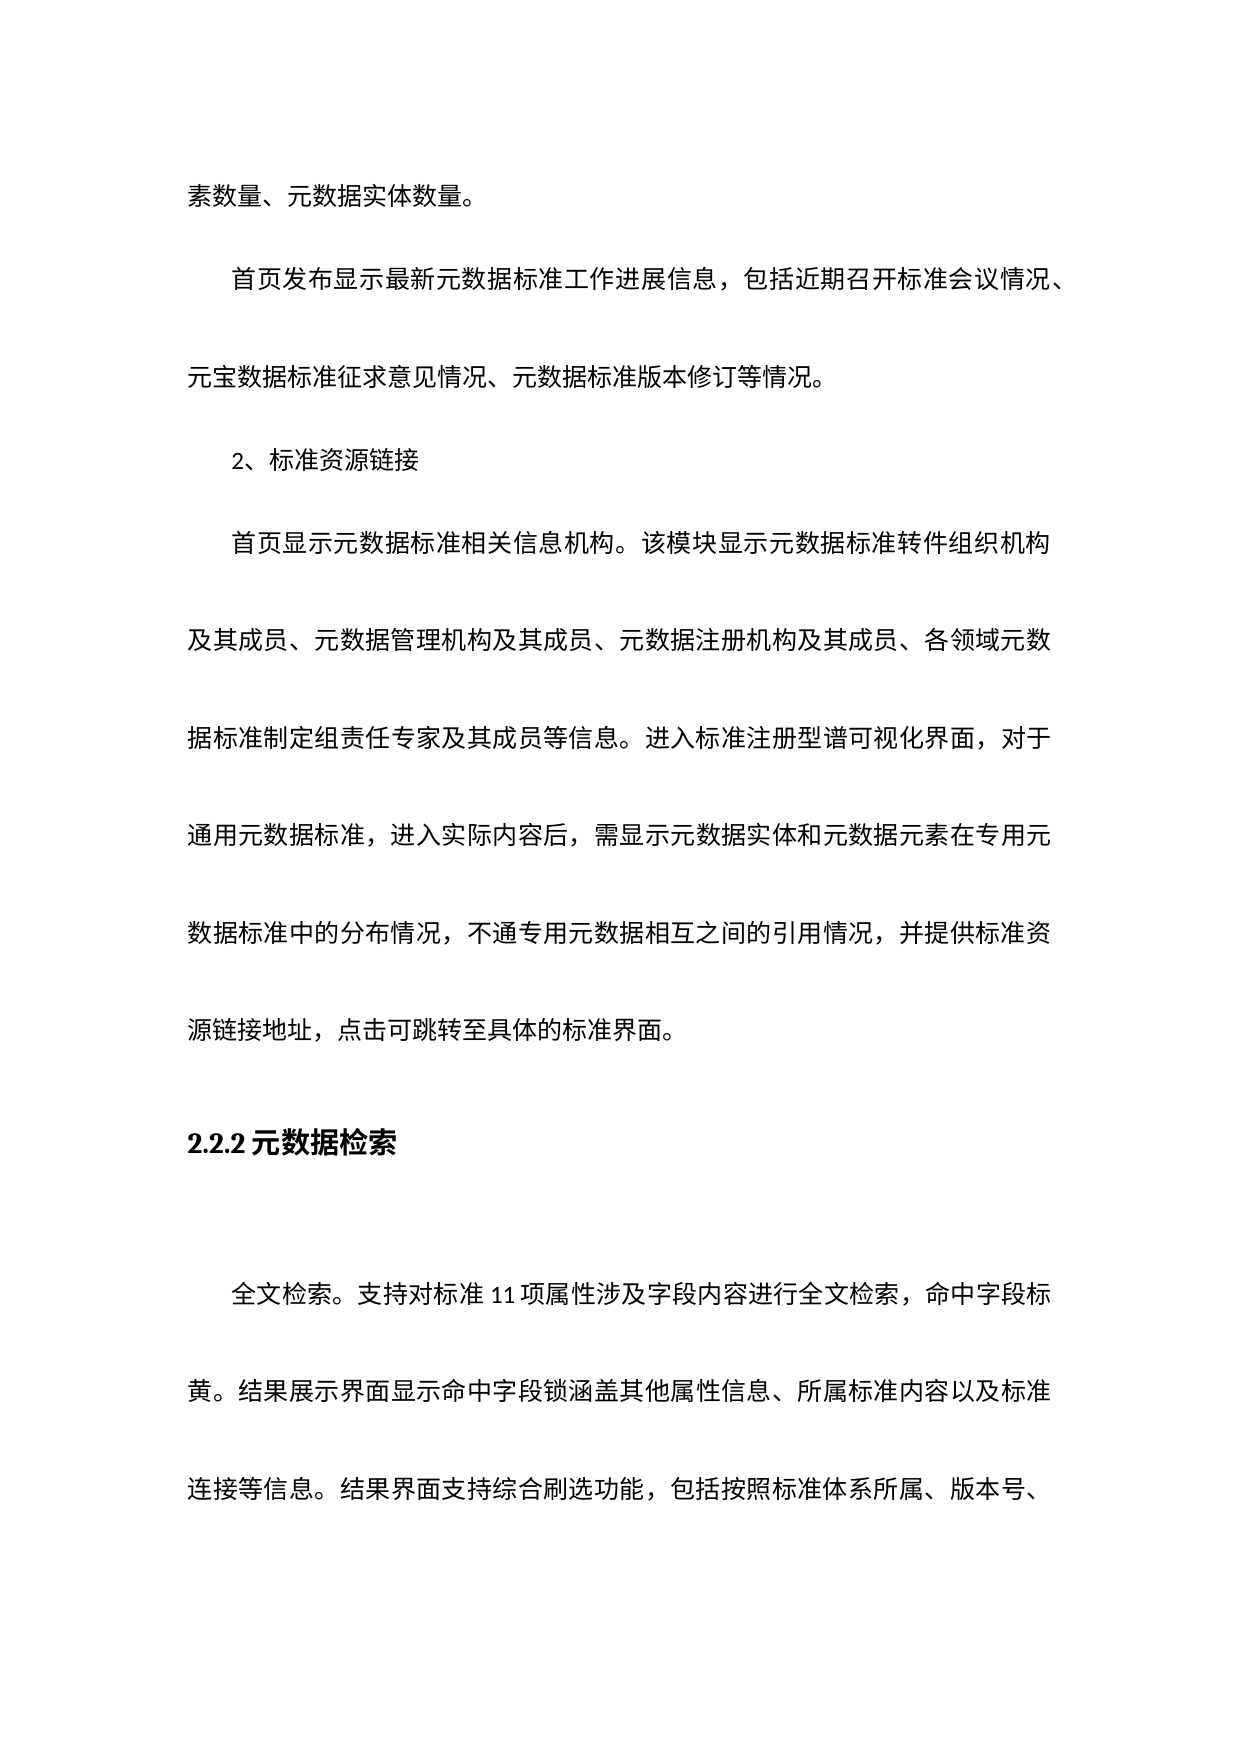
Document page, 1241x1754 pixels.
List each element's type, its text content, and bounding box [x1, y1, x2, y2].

text 首页显示元数据标准相关信息机构。该模块显示元数据标准转件组织机构及其成员、元数据管理机构及其成员、元数据注册机构及其成员、各领域元数据标准制定组责任专家及其成员等信息。进入标准注册型谱可视化界面，对于通用元数据标准，进入实际内容后，需显示元数据实体和元数据元素在专用元数据标准中的分布情况，不通专用元数据相互之间的引用情况，并提供标准资源链接地址，点击可跳转至具体的标准界面。 [187, 509, 1053, 1061]
text 2、标准资源链接 [187, 426, 1053, 491]
text 首页发布显示最新元数据标准工作进展信息，包括近期召开标准会议情况、元宝数据标准征求意见情况、元数据标准版本修订等情况。 [187, 245, 1053, 408]
subtitle 2.2.2 元数据检索 [187, 1109, 1053, 1174]
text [187, 1260, 1053, 1520]
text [187, 162, 1053, 227]
